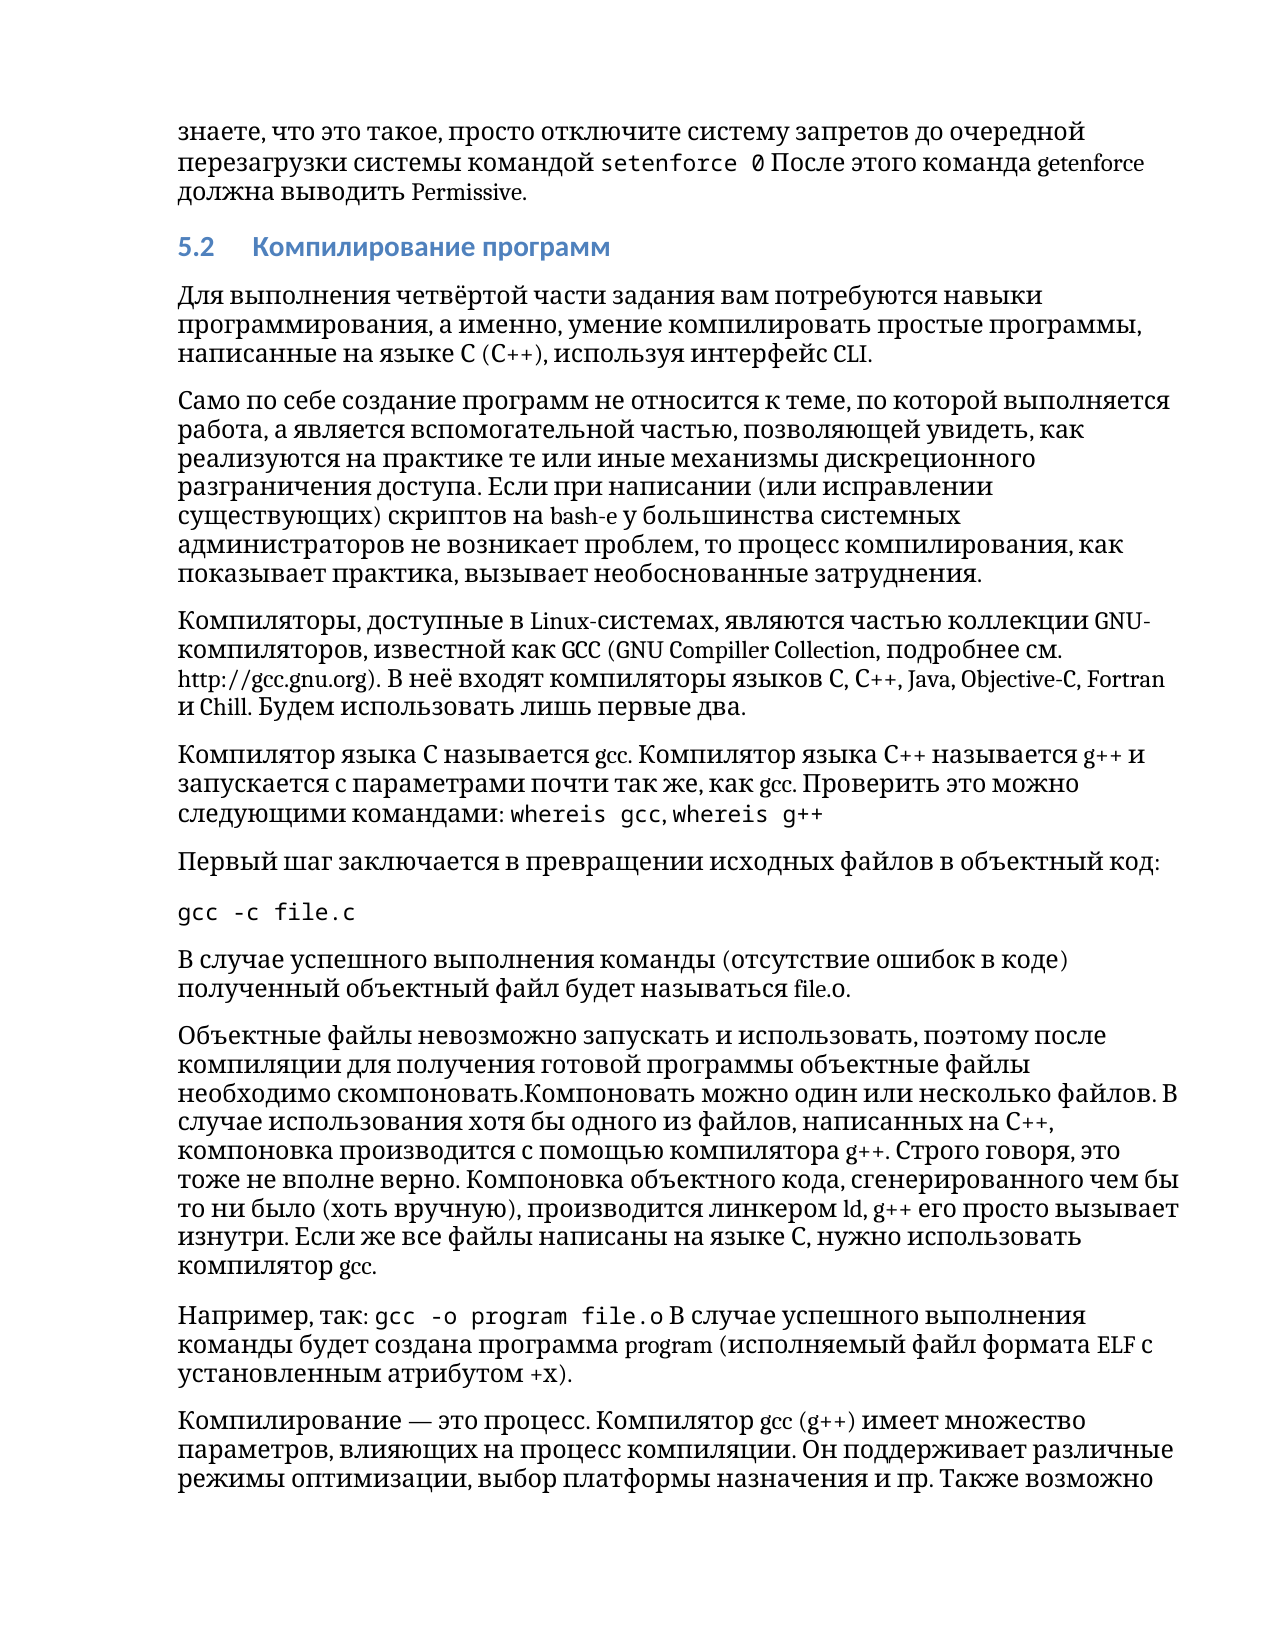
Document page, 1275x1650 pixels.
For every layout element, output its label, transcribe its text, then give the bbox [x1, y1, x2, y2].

text Компилятор языка С называется gcc. Компилятор языка С++ называется g++ и запускается с параметрами почти так же, как gcc. Проверить это можно следующими командами: whereis gcc, whereis g++ [177, 741, 1186, 829]
text Само по себе создание программ не относится к теме, по которой выполняется работа, а является вспомогательной частью, позволяющей увидеть, как реализуются на практике те или иные механизмы дискреционного разграничения доступа. Если при написании (или исправлении существующих) скриптов на bash-e у большинства системных администраторов не возникает проблем, то процесс компилирования, как показывает практика, вызывает необоснованные затруднения. [177, 387, 1186, 588]
text Компиляторы, доступные в Linux-системах, являются частью коллекции GNU-компиляторов, известной как GCC (GNU Compiller Collection, подробнее см. http://gcc.gnu.org). В неё входят компиляторы языков С, С++, Java, Objective-C, Fortran и Chill. Будем использовать лишь первые два. [177, 607, 1186, 722]
text Объектные файлы невозможно запускать и использовать, поэтому после компиляции для получения готовой программы объектные файлы необходимо скомпоновать.Компоновать можно один или несколько файлов. В случае использования хотя бы одного из файлов, написанных на С++, компоновка производится с помощью компилятора g++. Строго говоря, это тоже не вполне верно. Компоновка объектного кода, сгенерированного чем бы то ни было (хоть вручную), производится линкером ld, g++ его просто вызывает изнутри. Если же все файлы написаны на языке С, нужно использовать компилятор gcc. [177, 1022, 1186, 1281]
text В случае успешного выполнения команды (отсутствие ошибок в коде) полученный объектный файл будет называться file.о. [177, 946, 1186, 1003]
text Для выполнения четвёртой части задания вам потребуются навыки программирования, а именно, умение компилировать простые программы, написанные на языке С (С++), используя интерфейс CLI. [177, 282, 1186, 368]
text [177, 1407, 1186, 1493]
text Первый шаг заключается в превращении исходных файлов в объектный код: [177, 848, 1186, 877]
text gcc -c file.с [177, 896, 1186, 927]
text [177, 118, 1186, 207]
subtitle 5.2 Компилирование программ [177, 228, 1186, 263]
text Например, так: gcc -o program file.o В случае успешного выполнения команды будет создана программа program (исполняемый файл формата ELF с установленным атрибутом +х). [177, 1299, 1186, 1388]
